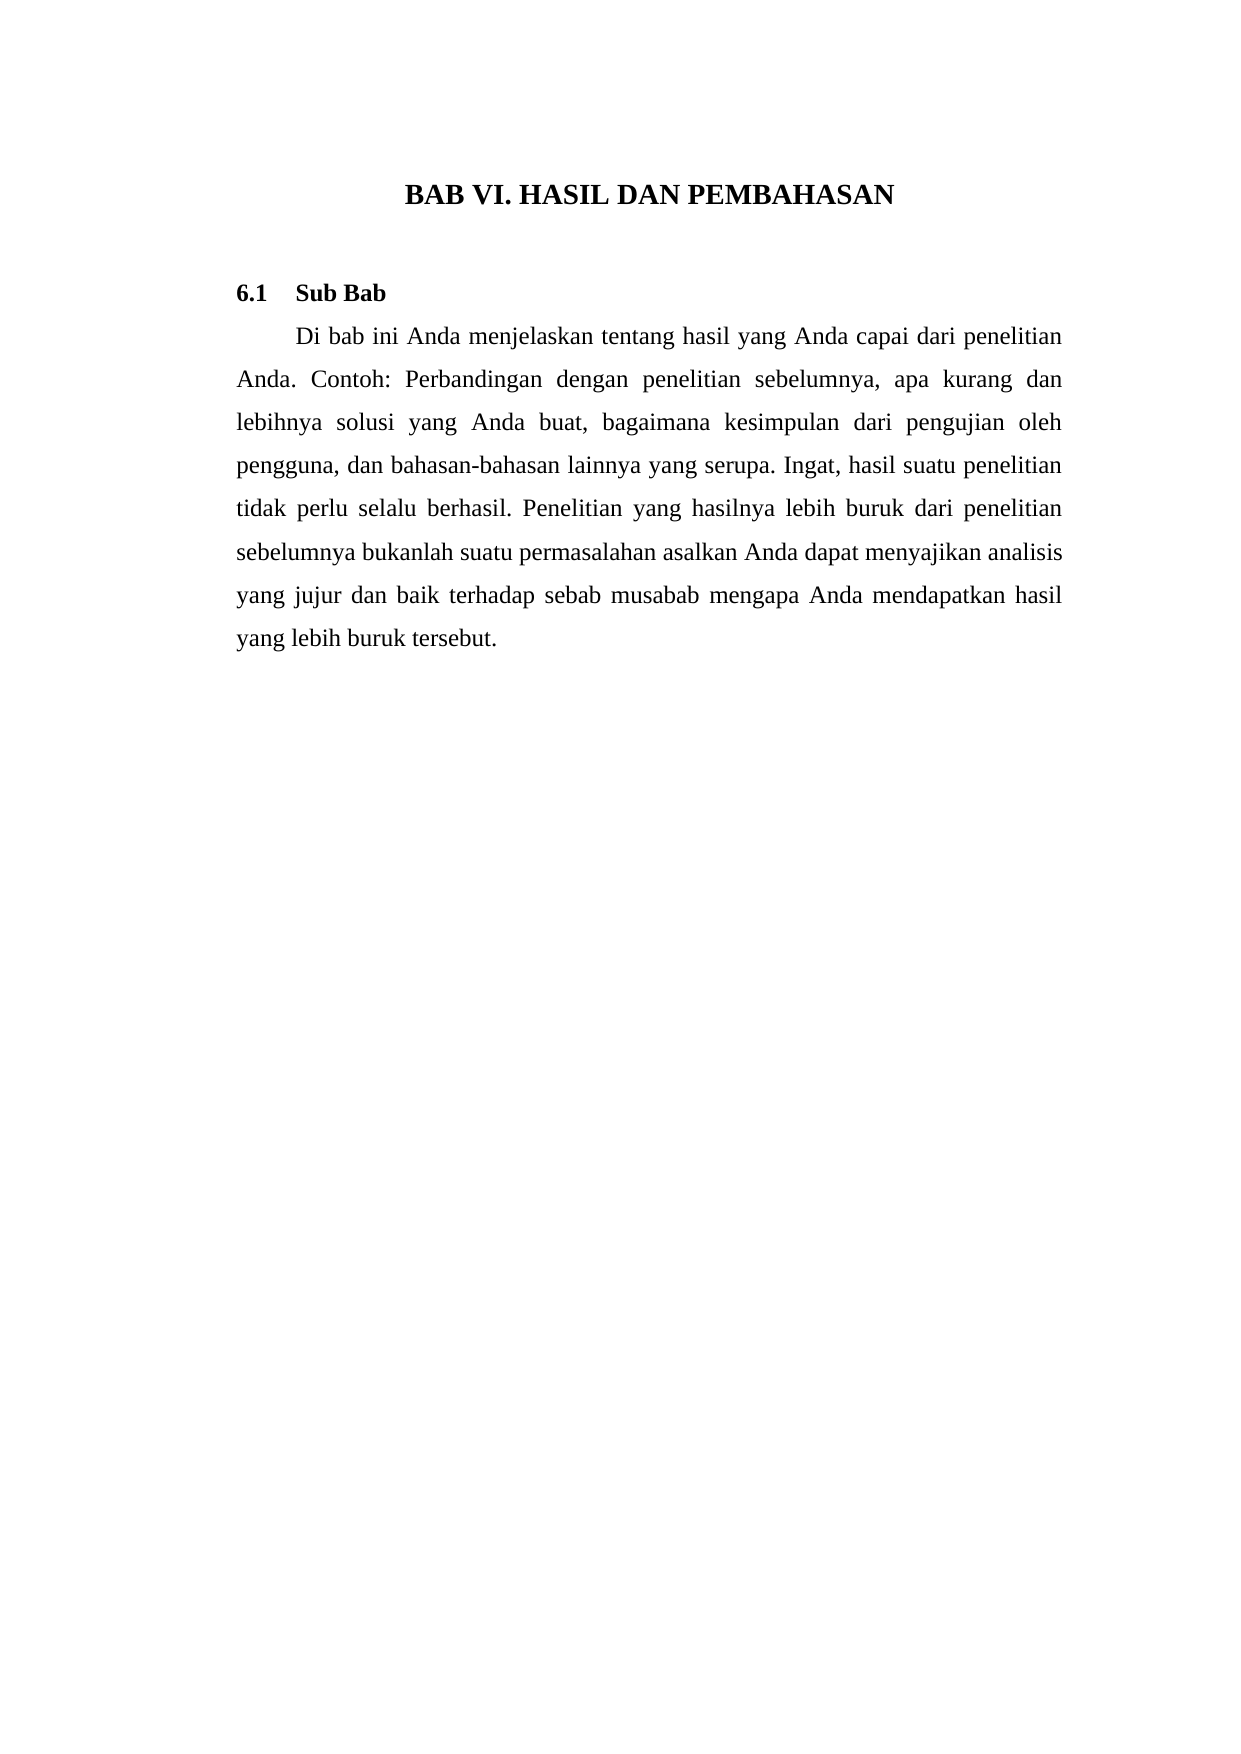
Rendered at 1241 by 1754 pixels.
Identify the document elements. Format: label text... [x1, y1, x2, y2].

list BAB VI. HASIL DAN PEMBAHASAN [236, 177, 1063, 211]
subtitle Di bab ini Anda menjelaskan tentang hasil yang Anda capai dari penelitian Anda. Contoh: Perbandingan dengan penelitian sebelumnya, apa kurang dan lebihnya solusi yang Anda buat, bagaimana kesimpulan dari pengujian oleh pengguna, dan bahasan-bahasan lainnya yang serupa. Ingat, hasil suatu penelitian tidak perlu selalu berhasil. Penelitian yang hasilnya lebih buruk dari penelitian sebelumnya bukanlah suatu permasalahan asalkan Anda dapat menyajikan analisis yang jujur dan baik terhadap sebab musabab mengapa Anda mendapatkan hasil yang lebih buruk tersebut. [236, 321, 1063, 652]
list Sub Bab [236, 278, 1063, 307]
